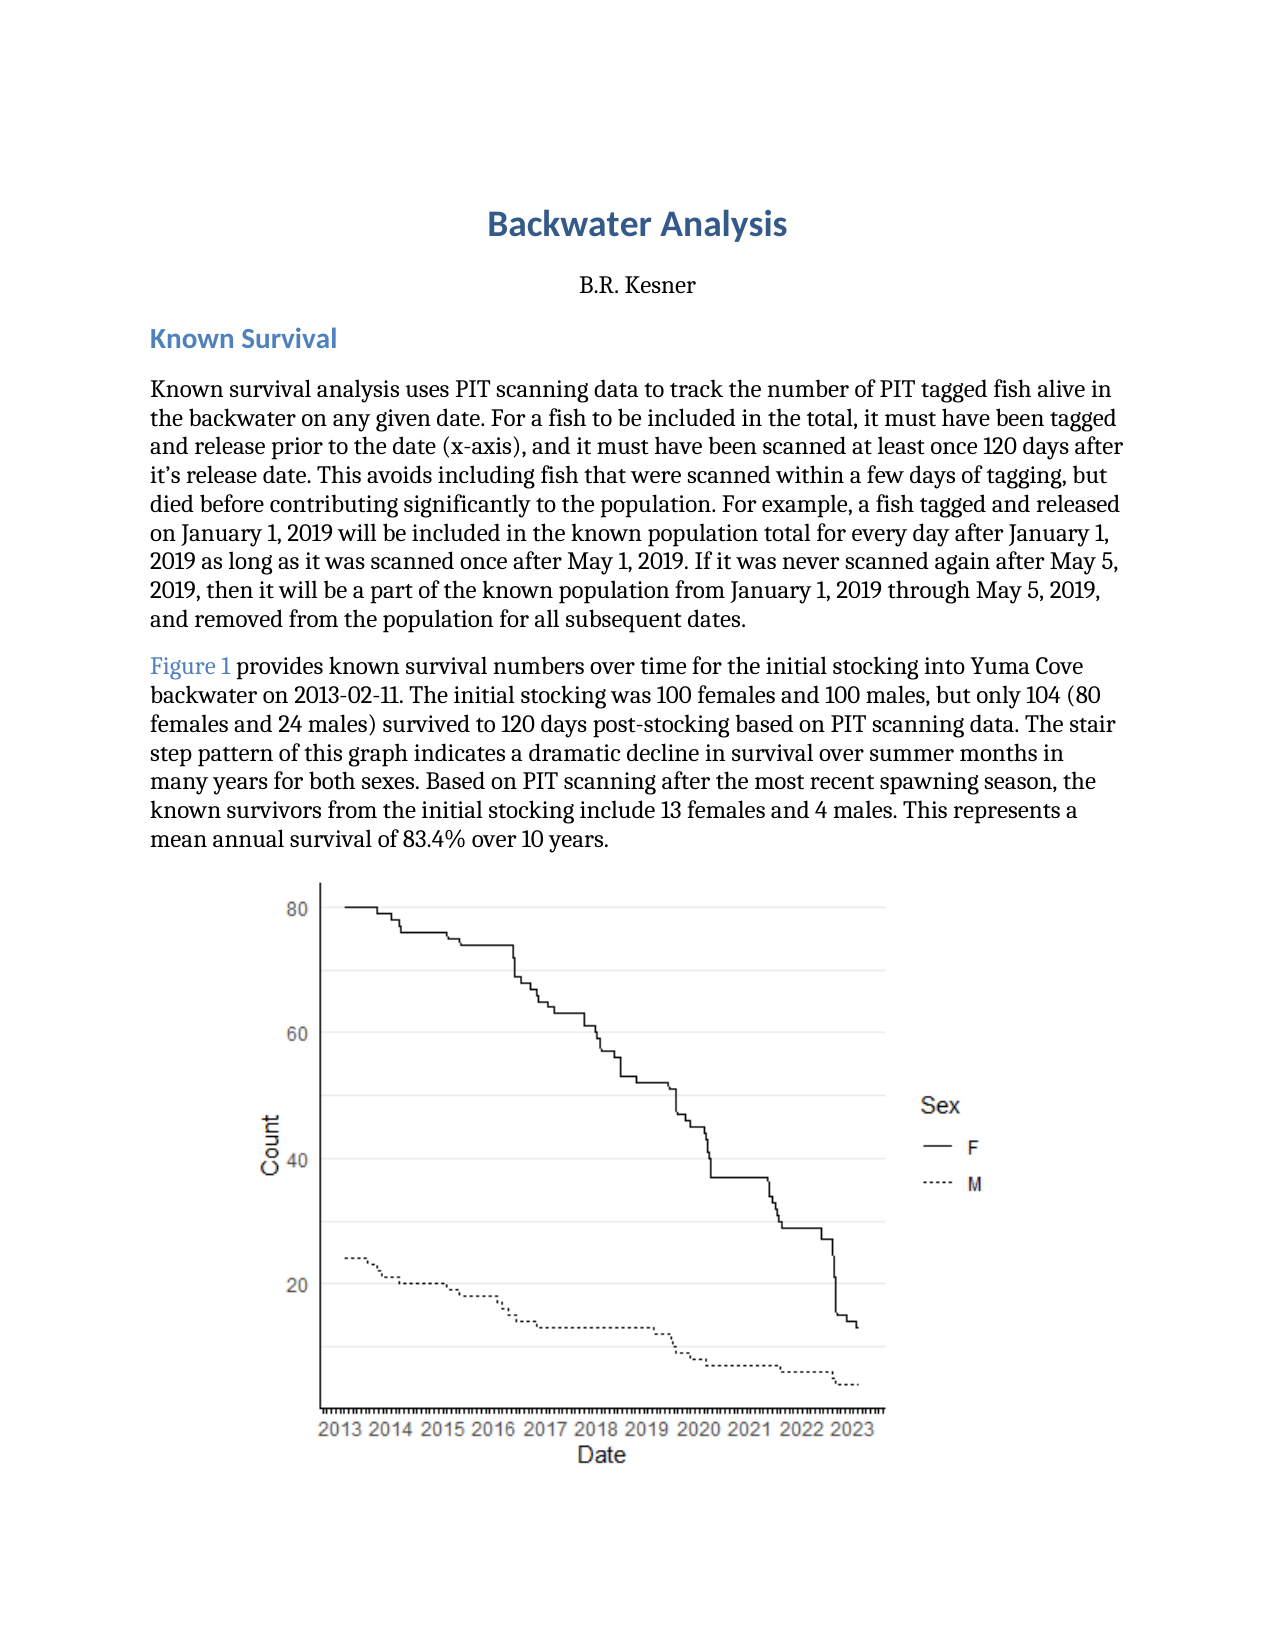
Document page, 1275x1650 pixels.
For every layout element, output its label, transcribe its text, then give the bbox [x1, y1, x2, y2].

title Backwater Analysis [150, 200, 1125, 246]
text Figure 1 provides known survival numbers over time for the initial stocking into Yuma Cove backwater on 2013-02-11. The initial stocking was 100 females and 100 males, but only 104 (80 females and 24 males) survived to 120 days post-stocking based on PIT scanning data. The stair step pattern of this graph indicates a dramatic decline in survival over summer months in many years for both sexes. Based on PIT scanning after the most recent spawning season, the known survivors from the initial stocking include 13 females and 4 males. This represents a mean annual survival of 83.4% over 10 years. [150, 652, 1125, 853]
text B.R. Kesner [150, 271, 1125, 299]
subtitle Known Survival [150, 320, 1125, 356]
picture [247, 872, 1006, 1479]
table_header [139, 872, 1114, 1499]
text Known survival analysis uses PIT scanning data to track the number of PIT tagged fish alive in the backwater on any given date. For a fish to be included in the total, it must have been tagged and release prior to the date (x-axis), and it must have been scanned at least once 120 days after it’s release date. This avoids including fish that were scanned within a few days of tagging, but died before contributing significantly to the population. For example, a fish tagged and released on January 1, 2019 will be included in the known population total for every day after January 1, 2019 as long as it was scanned once after May 1, 2019. If it was never scanned again after May 5, 2019, then it will be a part of the known population from January 1, 2019 through May 5, 2019, and removed from the population for all subsequent dates. [150, 375, 1125, 633]
